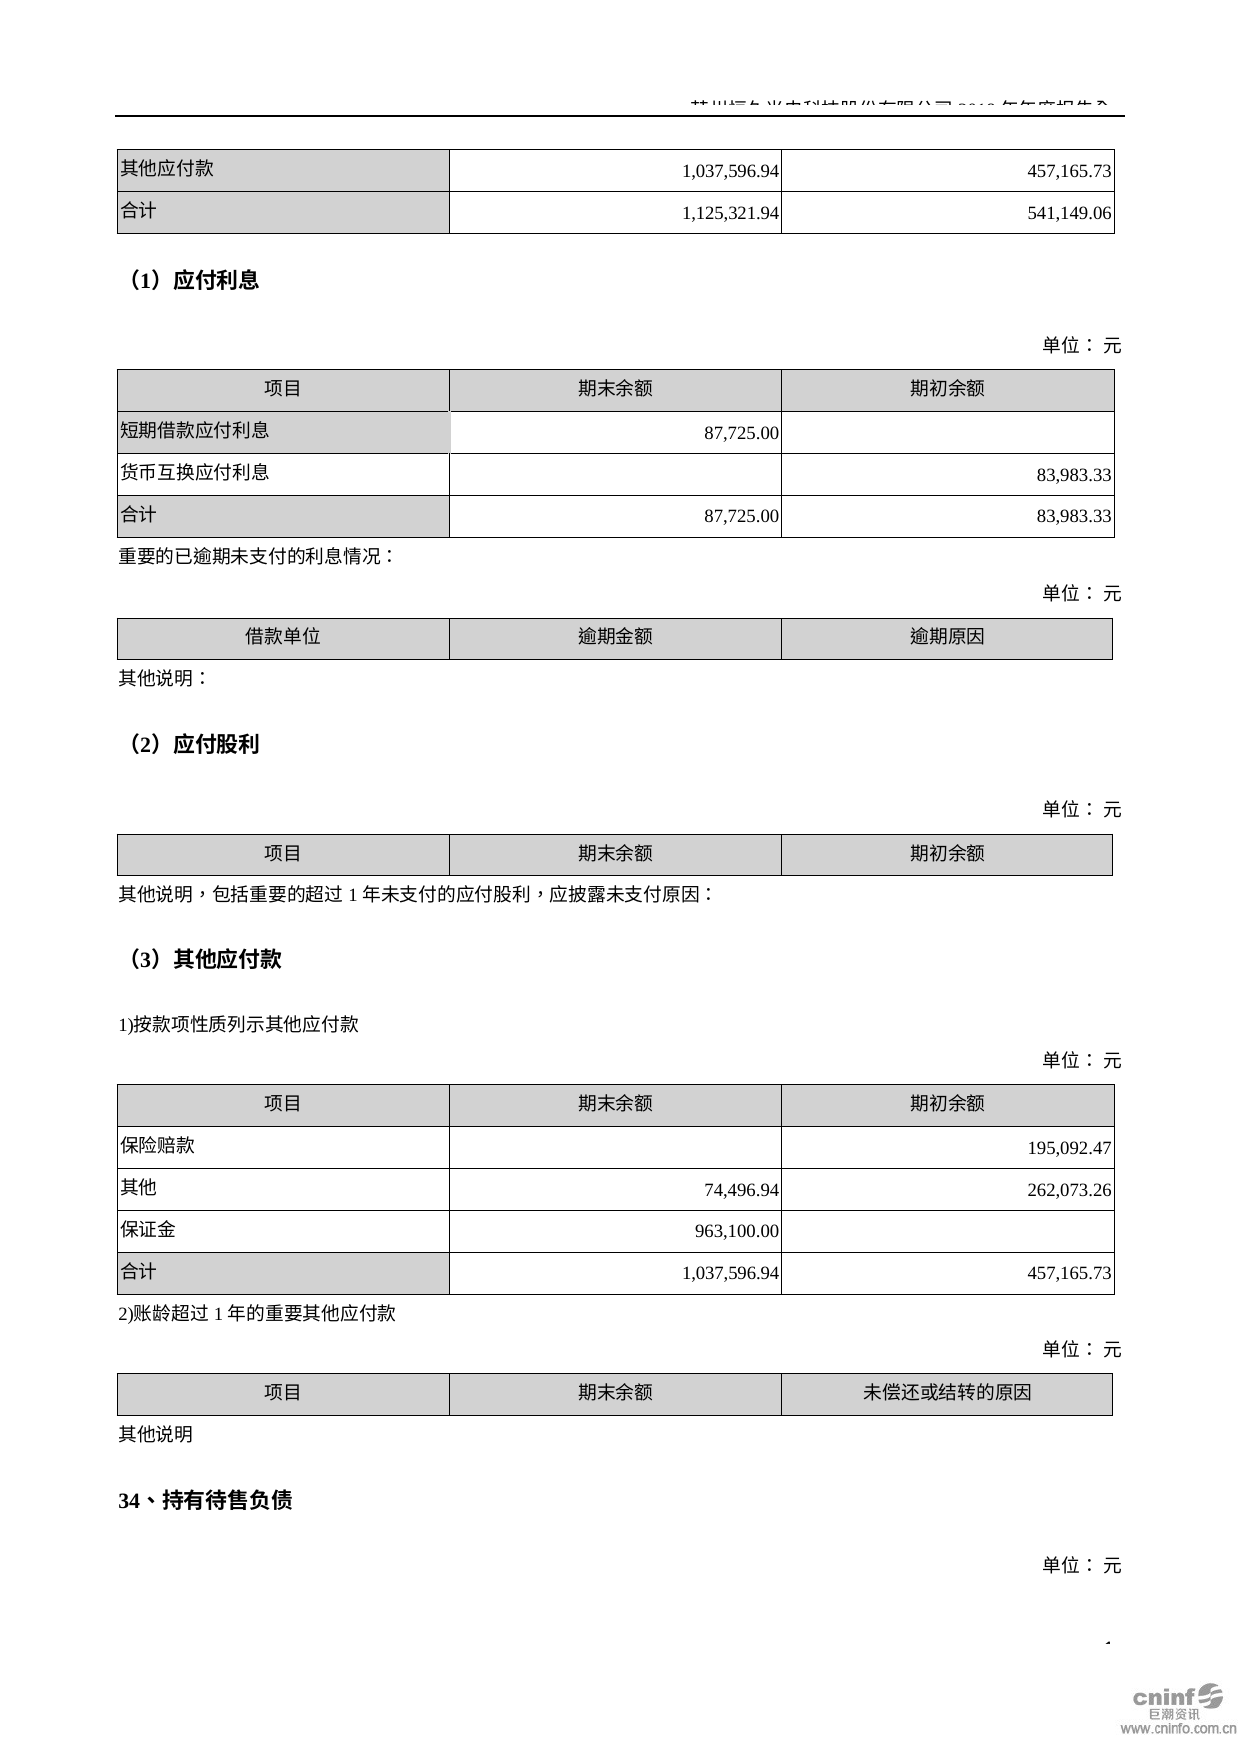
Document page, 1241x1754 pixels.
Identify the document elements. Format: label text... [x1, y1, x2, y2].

text 重要的已逾期未支付的利息情况： [118, 543, 1240, 568]
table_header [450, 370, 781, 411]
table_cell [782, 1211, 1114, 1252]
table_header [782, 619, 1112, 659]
text 单位： 元 [102, 797, 1122, 822]
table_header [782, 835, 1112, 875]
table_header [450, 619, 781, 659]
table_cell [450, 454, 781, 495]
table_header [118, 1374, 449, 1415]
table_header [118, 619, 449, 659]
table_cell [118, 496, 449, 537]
text 其他说明： [118, 666, 1240, 691]
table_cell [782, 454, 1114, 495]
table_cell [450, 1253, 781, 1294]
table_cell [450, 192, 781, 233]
picture [1115, 1680, 1240, 1737]
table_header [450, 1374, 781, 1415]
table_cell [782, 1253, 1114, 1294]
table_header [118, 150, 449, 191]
subtitle （3）其他应付款 [118, 944, 1240, 973]
text 2)账龄超过 1 年的重要其他应付款 [118, 1300, 1240, 1326]
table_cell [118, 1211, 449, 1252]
text 其他说明 [118, 1421, 1240, 1447]
text 1)按款项性质列示其他应付款 [118, 1011, 1240, 1037]
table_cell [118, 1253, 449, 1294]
subtitle （1）应付利息 [118, 265, 1240, 295]
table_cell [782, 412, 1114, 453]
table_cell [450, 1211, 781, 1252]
subtitle 34、持有待售负债 [118, 1485, 1240, 1514]
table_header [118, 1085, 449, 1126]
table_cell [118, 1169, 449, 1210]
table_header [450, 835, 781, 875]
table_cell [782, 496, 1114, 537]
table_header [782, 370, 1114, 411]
text 单位： 元 [102, 1047, 1122, 1073]
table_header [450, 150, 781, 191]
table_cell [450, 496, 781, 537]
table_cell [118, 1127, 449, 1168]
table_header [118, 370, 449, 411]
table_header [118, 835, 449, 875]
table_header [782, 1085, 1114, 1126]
text 单位： 元 [102, 581, 1122, 606]
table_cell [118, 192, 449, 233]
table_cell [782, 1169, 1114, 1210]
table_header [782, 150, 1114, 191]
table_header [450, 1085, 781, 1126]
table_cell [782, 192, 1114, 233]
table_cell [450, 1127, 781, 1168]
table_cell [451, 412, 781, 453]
text 其他说明，包括重要的超过 1 年未支付的应付股利，应披露未支付原因： [118, 882, 1240, 907]
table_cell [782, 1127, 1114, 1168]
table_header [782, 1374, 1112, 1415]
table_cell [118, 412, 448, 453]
text 单位： 元 [102, 1336, 1122, 1362]
text 单位： 元 [102, 332, 1122, 358]
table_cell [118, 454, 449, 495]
text 单位： 元 [102, 1552, 1122, 1578]
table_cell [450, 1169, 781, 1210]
subtitle （2）应付股利 [118, 729, 1240, 759]
